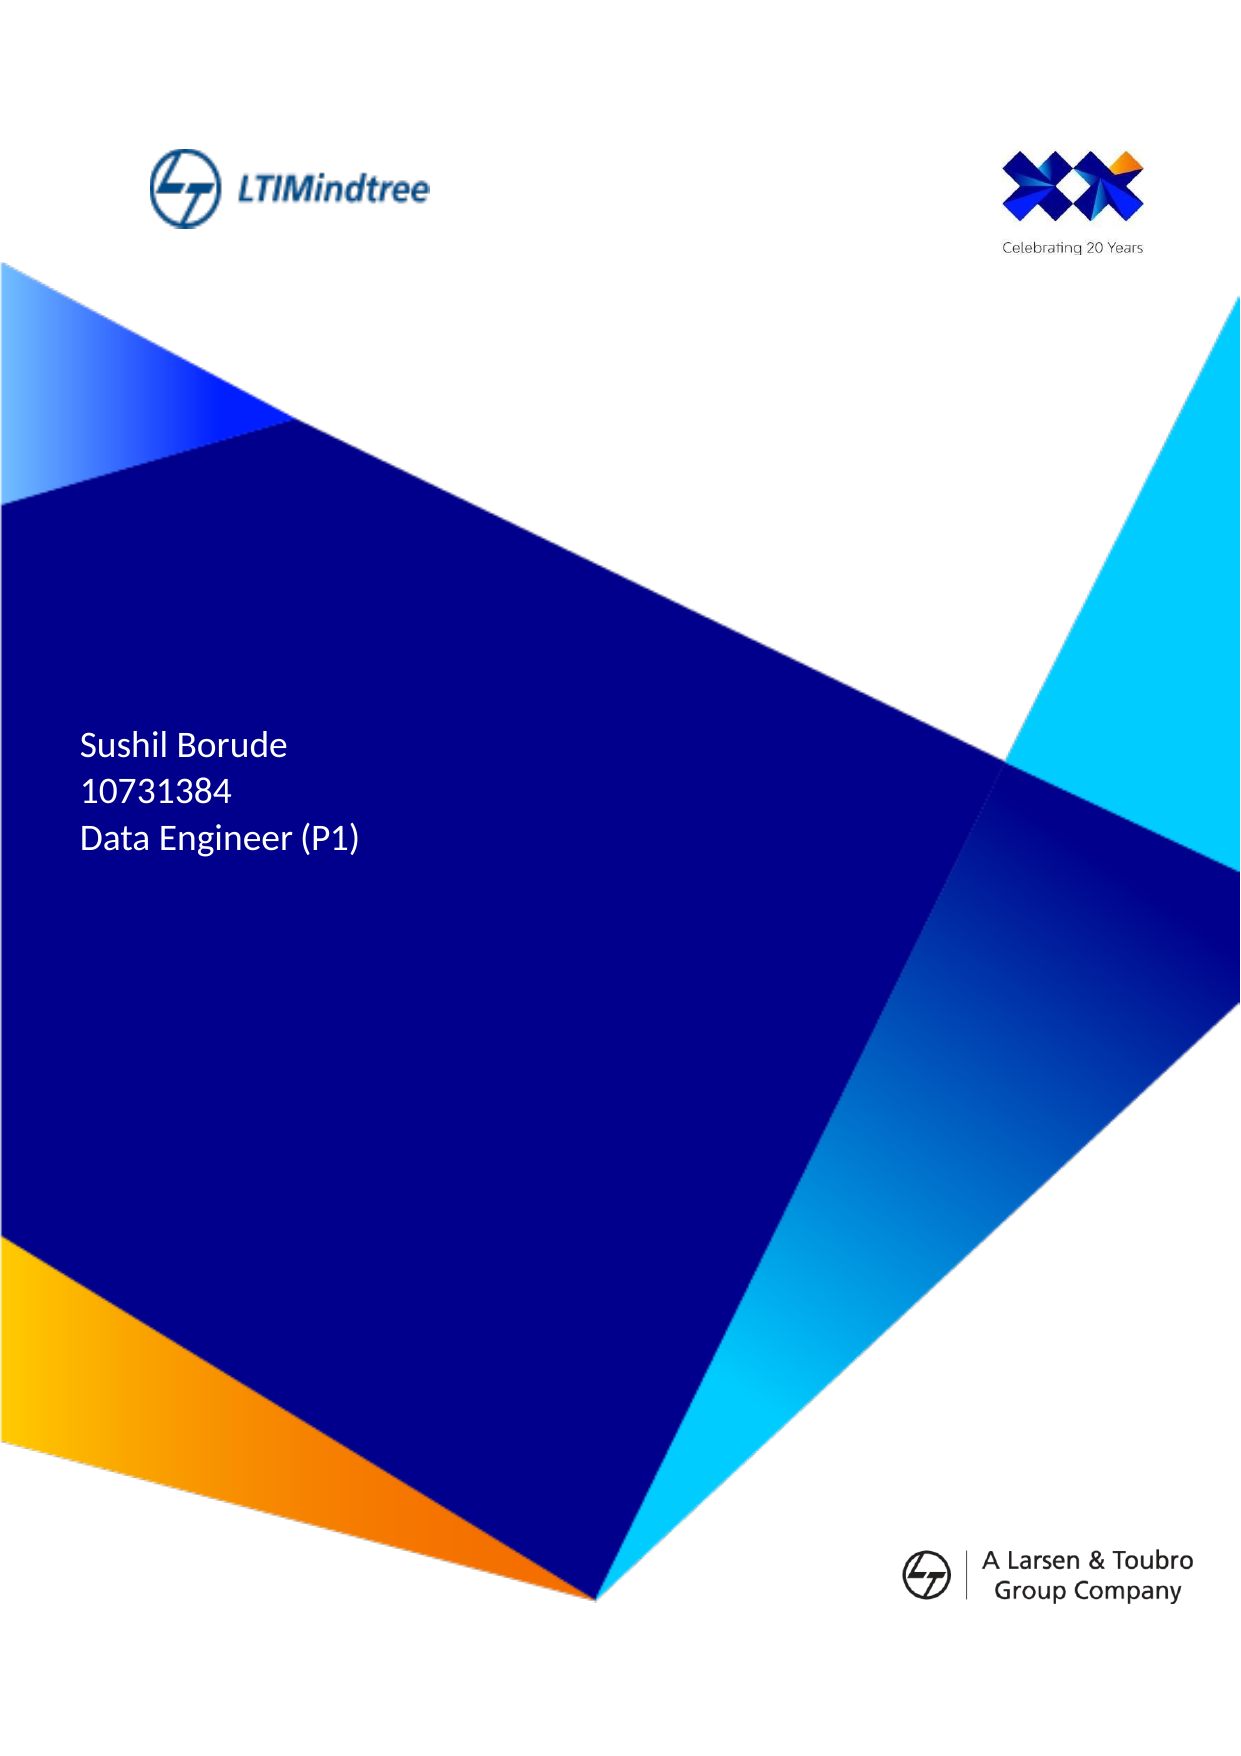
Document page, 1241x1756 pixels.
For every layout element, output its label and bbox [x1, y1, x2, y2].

picture [0, 262, 1240, 1604]
picture [150, 149, 430, 229]
picture [1001, 149, 1144, 255]
